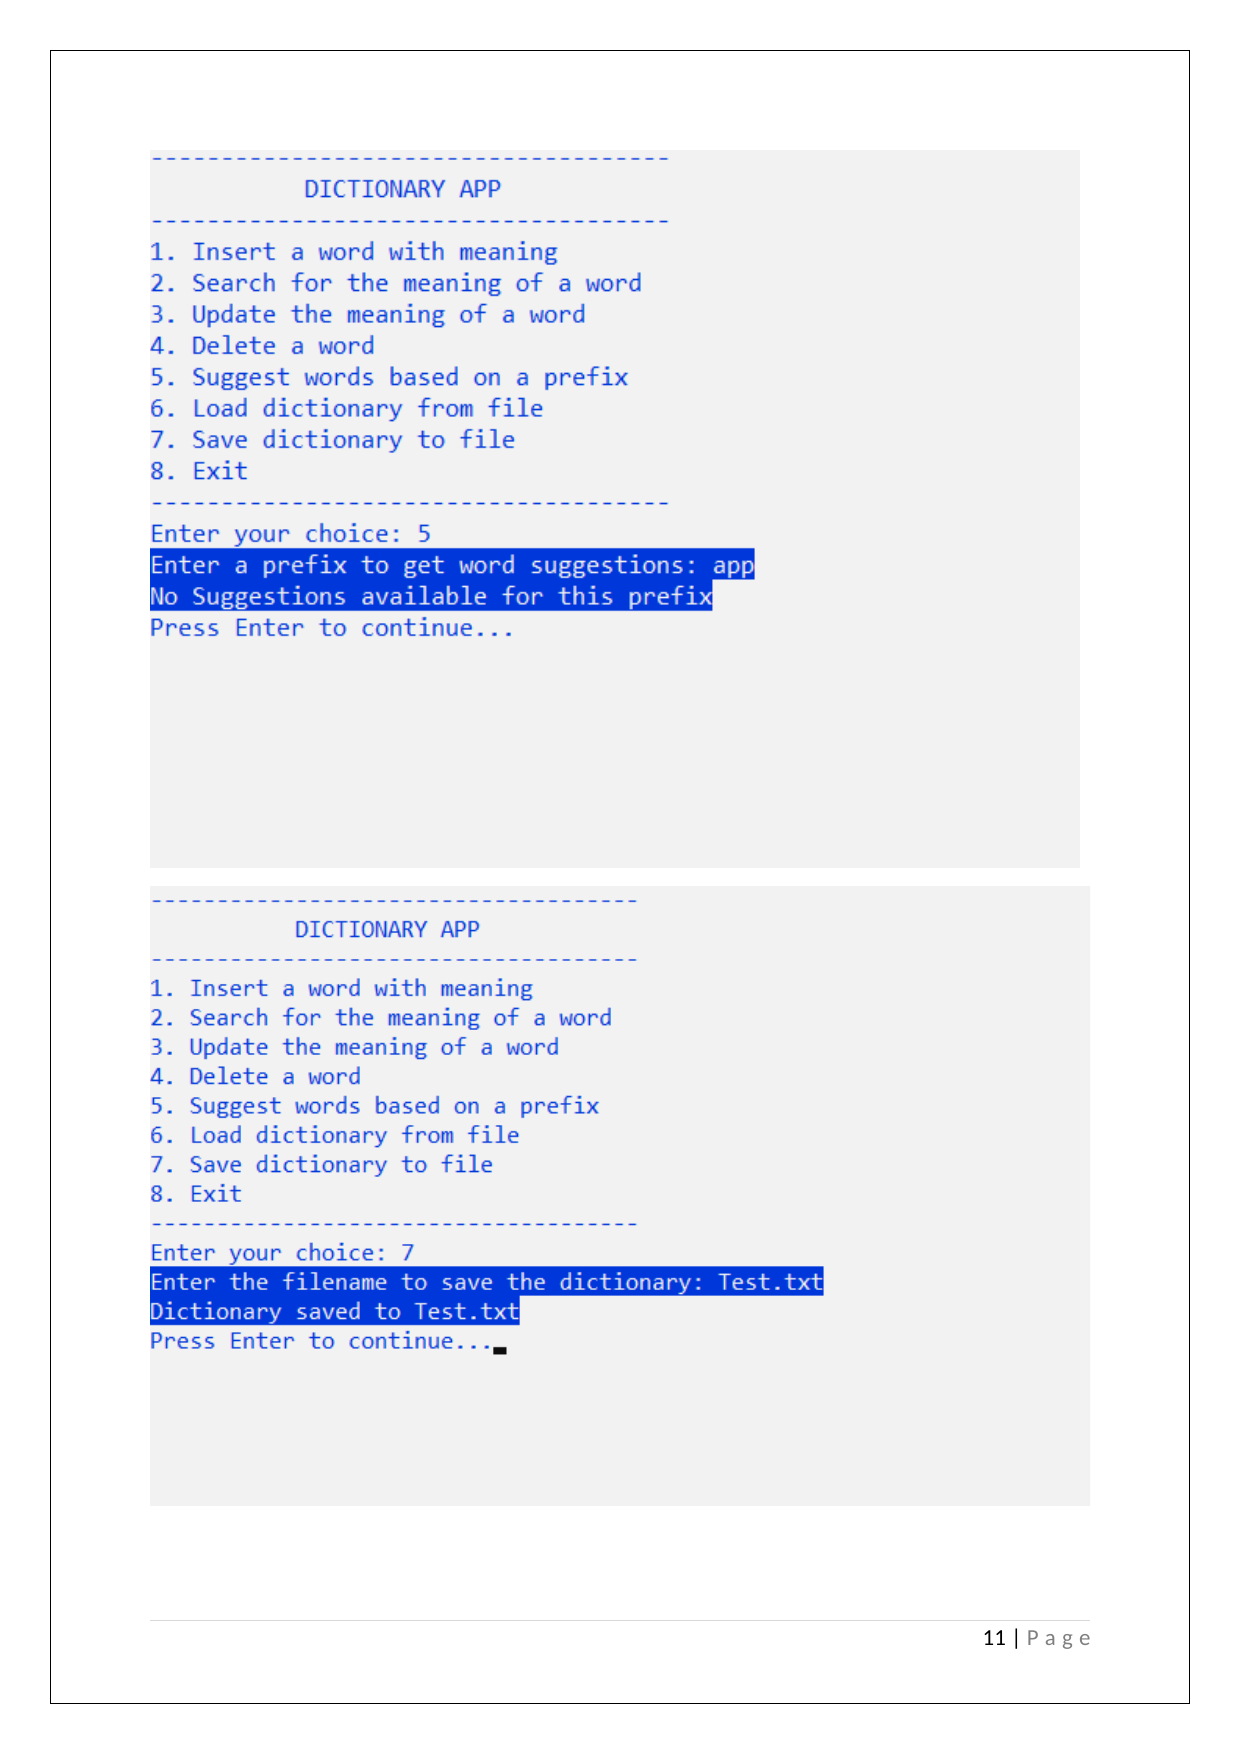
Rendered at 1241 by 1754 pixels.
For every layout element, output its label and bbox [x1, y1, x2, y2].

picture [150, 886, 1091, 1506]
picture [150, 150, 1080, 868]
